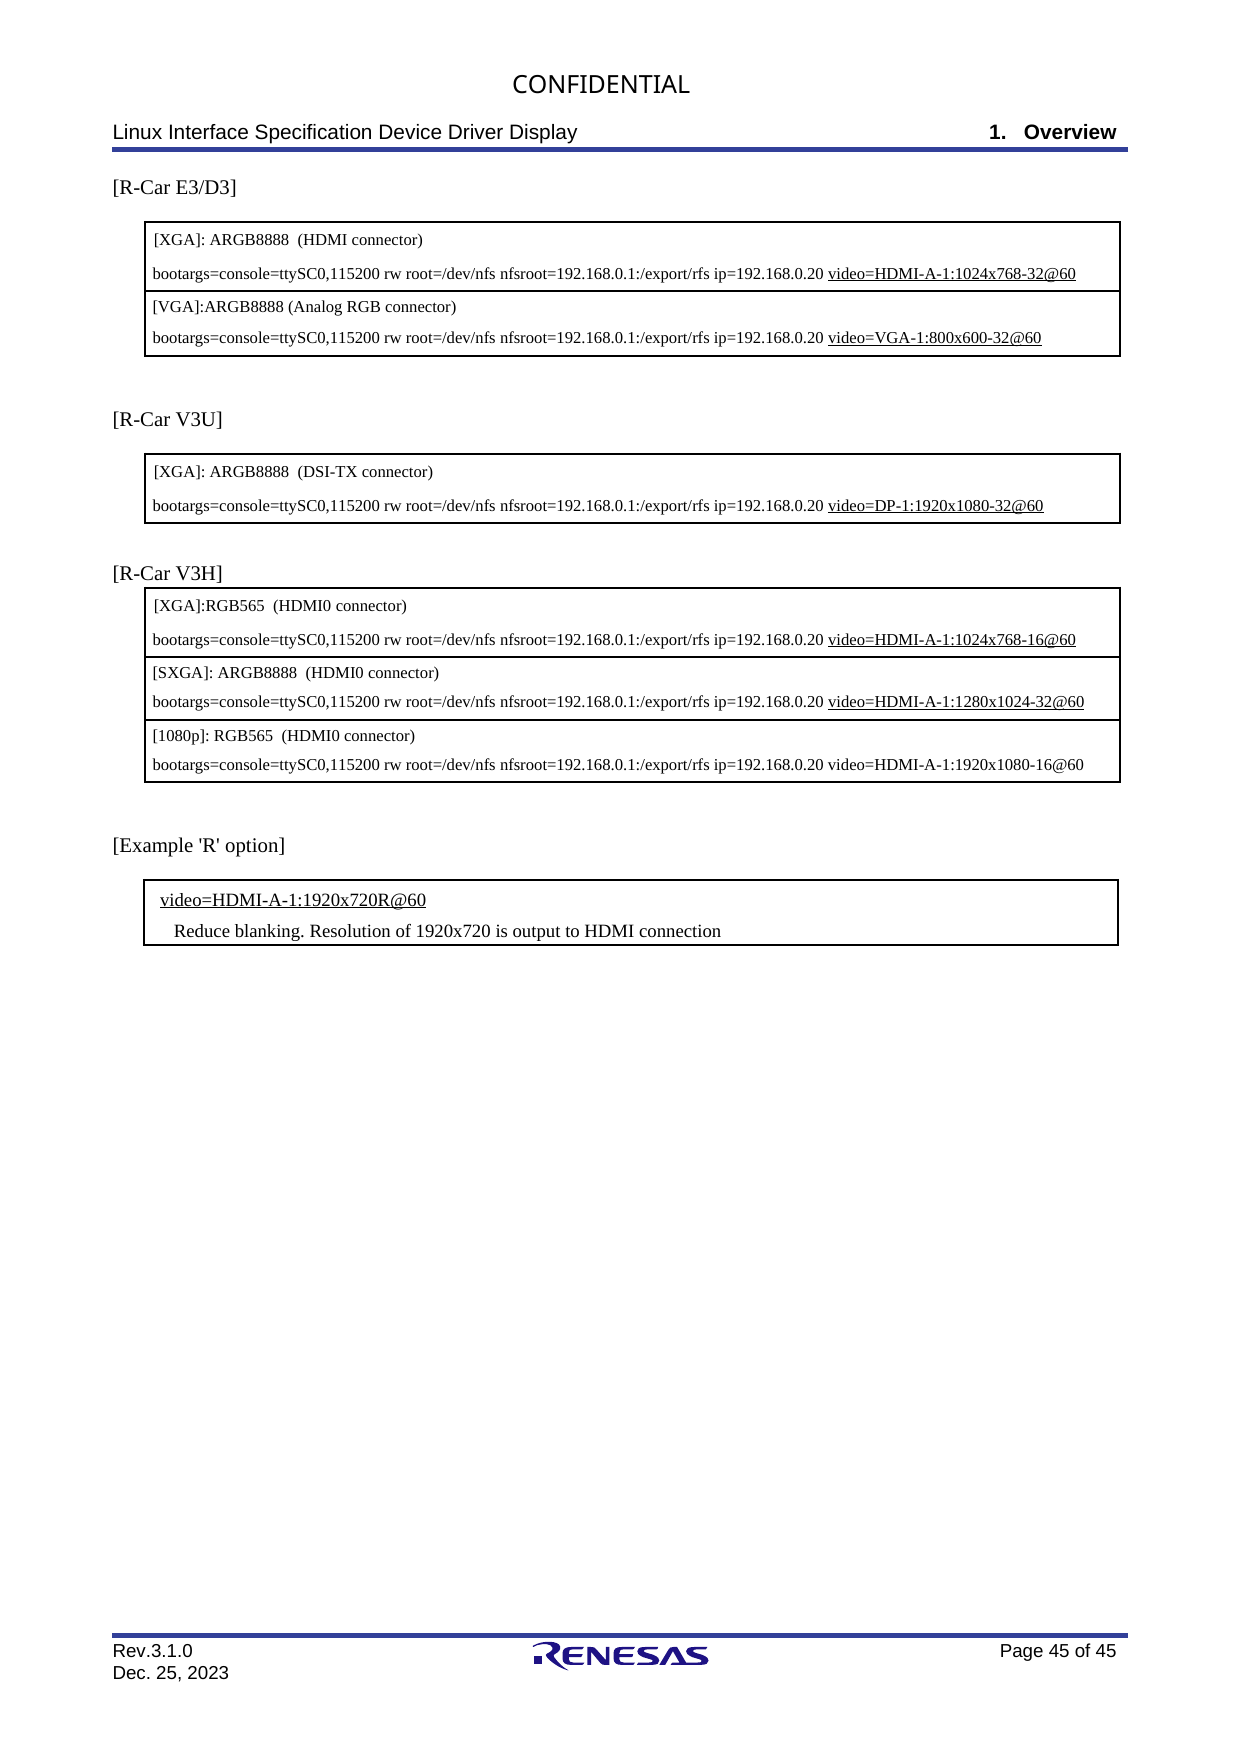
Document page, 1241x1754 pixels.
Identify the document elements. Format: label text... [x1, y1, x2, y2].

table_cell [1080p]: RGB565 (HDMI0 connector) bootargs=console=ttySC0,115200 rw root=/dev/nfs nfsroot=192.168.0.1:/export/rfs ip=192.168.0.20 video=HDMI-A-1:1920x1080-16@60 [146, 721, 1119, 781]
text [R-Car V3H] [112, 555, 1128, 587]
table_header [XGA]:RGB565 (HDMI0 connector) [146, 589, 1119, 625]
text [R-Car E3/D3] [112, 173, 1128, 200]
table_cell bootargs=console=ttySC0,115200 rw root=/dev/nfs nfsroot=192.168.0.1:/export/rfs ip=192.168.0.20 video=VGA-1:800x600-32@60 [146, 324, 1119, 355]
table_cell bootargs=console=ttySC0,115200 rw root=/dev/nfs nfsroot=192.168.0.1:/export/rfs ip=192.168.0.20 video=HDMI-A-1:1024x768-16@60 [146, 625, 1119, 656]
table_header [XGA]: ARGB8888 (DSI-TX connector) [146, 455, 1119, 491]
text [Example 'R' option] [112, 831, 1128, 858]
table_cell [SXGA]: ARGB8888 (HDMI0 connector) bootargs=console=ttySC0,115200 rw root=/dev/nfs nfsroot=192.168.0.1:/export/rfs ip=192.168.0.20 video=HDMI-A-1:1280x1024-32@60 [146, 658, 1119, 718]
table_cell Reduce blanking. Resolution of 1920x720 is output to HDMI connection [145, 912, 1117, 943]
table_header [XGA]: ARGB8888 (HDMI connector) [146, 223, 1119, 259]
table_cell bootargs=console=ttySC0,115200 rw root=/dev/nfs nfsroot=192.168.0.1:/export/rfs ip=192.168.0.20 video=HDMI-A-1:1024x768-32@60 [146, 259, 1119, 290]
table_cell bootargs=console=ttySC0,115200 rw root=/dev/nfs nfsroot=192.168.0.1:/export/rfs ip=192.168.0.20 video=DP-1:1920x1080-32@60 [146, 491, 1119, 522]
table_header video=HDMI-A-1:1920x720R@60 [145, 881, 1117, 912]
table_cell [VGA]:ARGB8888 (Analog RGB connector) [146, 292, 1119, 323]
text [R-Car V3U] [112, 405, 1128, 432]
